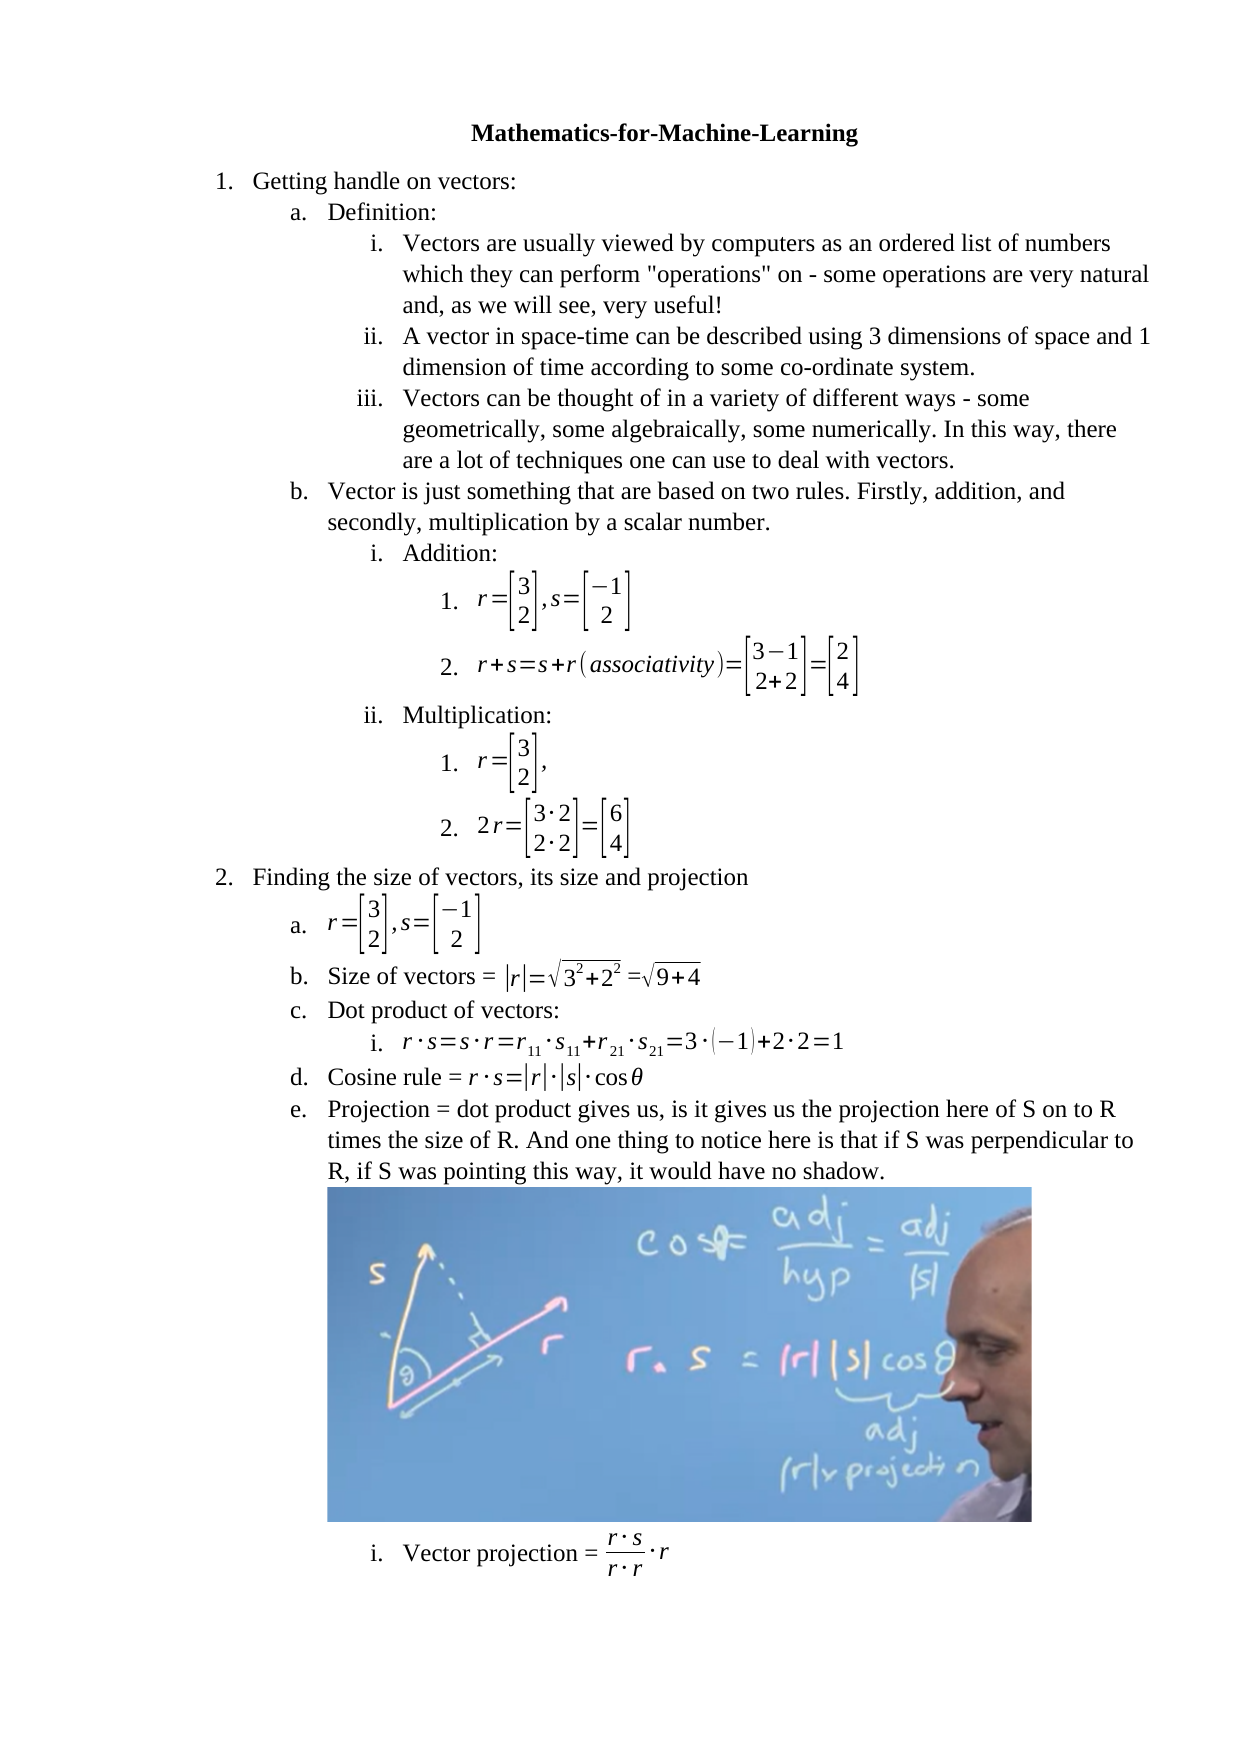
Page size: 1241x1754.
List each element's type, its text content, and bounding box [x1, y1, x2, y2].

list Addition: [383, 538, 1152, 567]
list Definition: [290, 197, 1152, 226]
list Cosine rule = [290, 1062, 1152, 1092]
list Vectors are usually viewed by computers as an ordered list of numbers which they can perform "operations" on - some operations are very natural and, as we will see, very useful! [383, 228, 1152, 319]
text Mathematics-for-Machine-Learning [177, 118, 1152, 147]
list Vectors can be thought of in a variety of different ways - some geometrically, some algebraically, some numerically. In this way, there are a lot of techniques one can use to deal with vectors. [383, 383, 1152, 474]
list Finding the size of vectors, its size and projection [215, 862, 1152, 890]
list Size of vectors = = [290, 958, 1152, 993]
list Multiplication: [383, 700, 1152, 729]
list Vector is just something that are based on two rules. Firstly, addition, and secondly, multiplication by a scalar number. [290, 476, 1152, 536]
list Getting handle on vectors: [215, 166, 1152, 194]
list Vector projection = [383, 1523, 1152, 1582]
list Dot product of vectors: [290, 995, 1152, 1024]
list A vector in space-time can be described using 3 dimensions of space and 1 dimension of time according to some co-ordinate system. [383, 321, 1152, 381]
picture [327, 1187, 1032, 1522]
